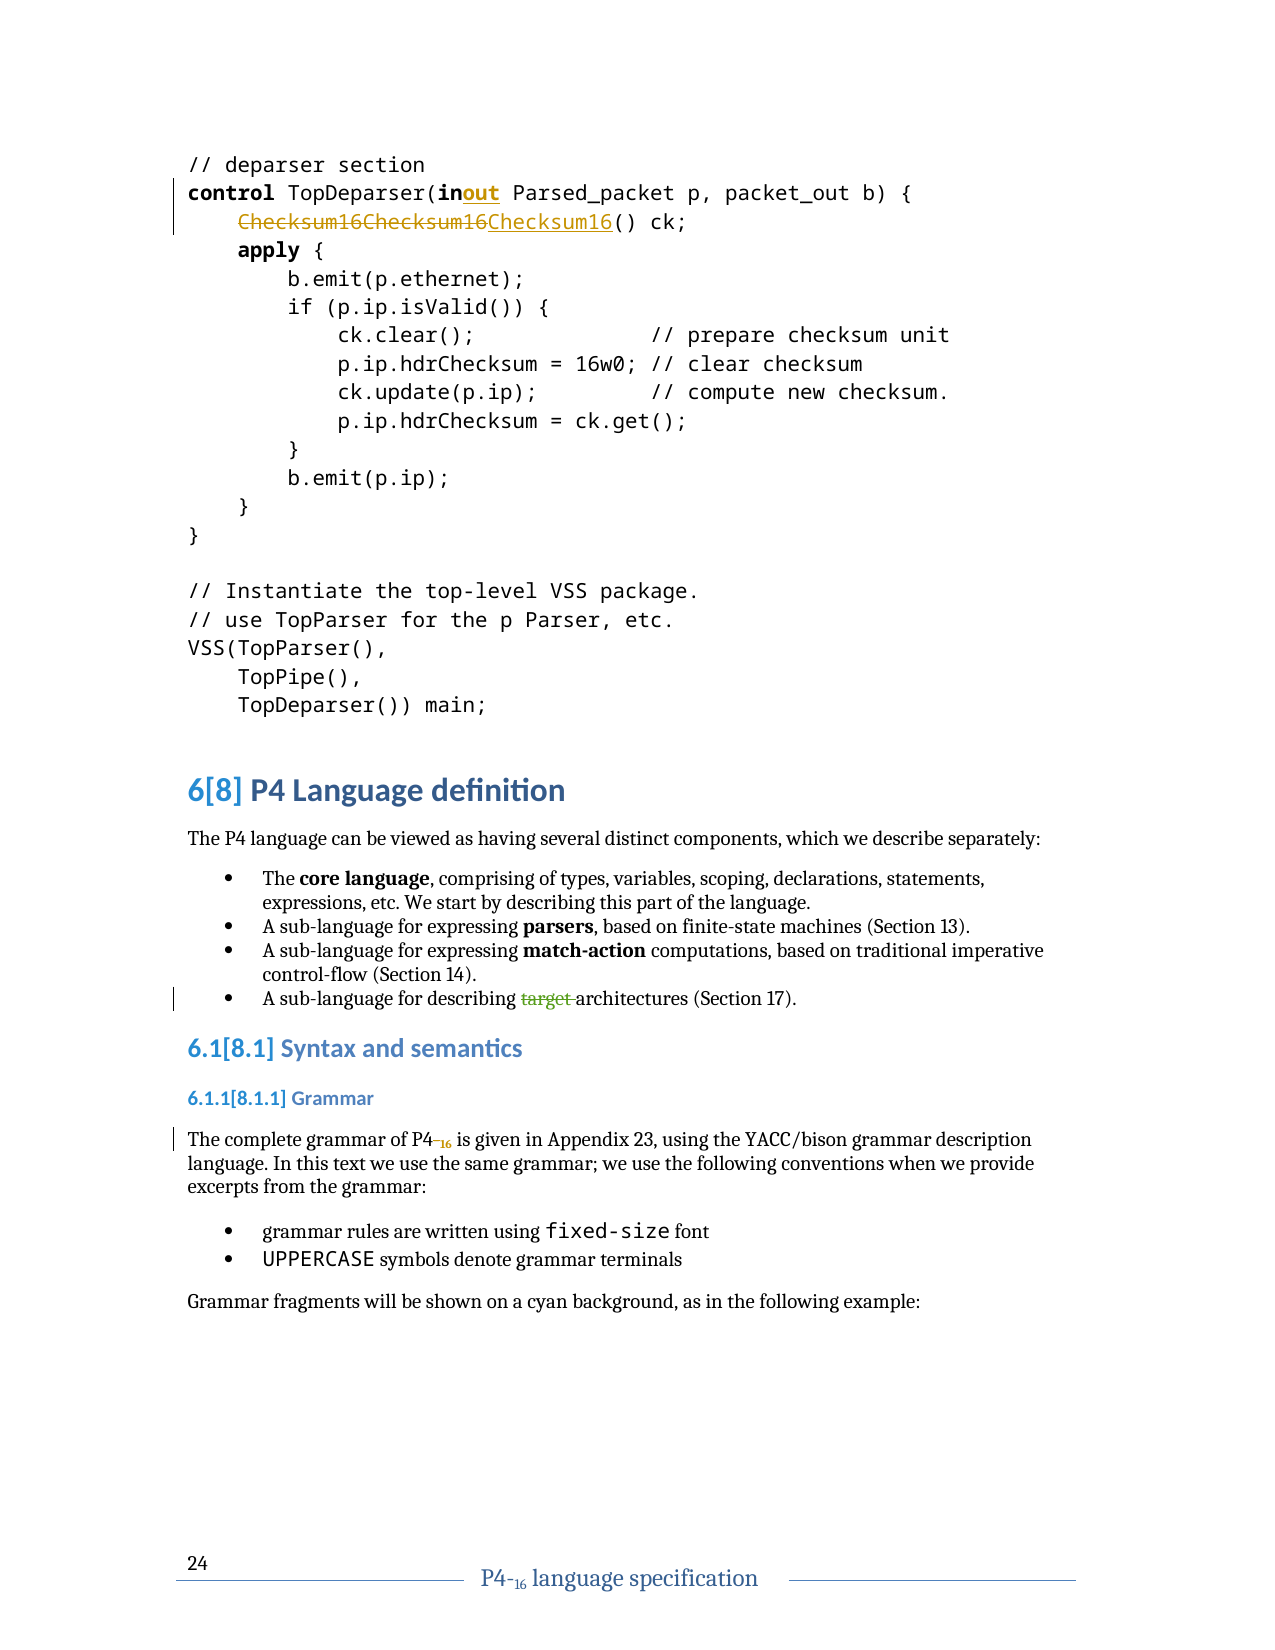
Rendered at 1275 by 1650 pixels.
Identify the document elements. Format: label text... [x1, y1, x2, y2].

list A sub-language for describing architectures (Section 17). [225, 987, 1087, 1011]
text Grammar fragments will be shown on a cyan background, as in the following example: [187, 1289, 1087, 1313]
list grammar rules are written using fixed-size font [225, 1216, 1087, 1244]
text () ck; [187, 207, 1087, 235]
text // deparser section control TopDeparser(in Parsed_packet p, packet_out b) { [187, 150, 1087, 207]
text p.ip.hdrChecksum = 16w0; // clear checksum ck.update(p.ip); // compute new checksum. [187, 349, 1087, 406]
list A sub-language for expressing parsers, based on finite-state machines (Section 13). [225, 915, 1087, 939]
text if (p.ip.isValid()) { [187, 292, 1087, 321]
subtitle Syntax and semantics [187, 1031, 1087, 1064]
text // use TopParser for the p Parser, etc. VSS(TopParser(), TopPipe(), TopDeparser()) main; [187, 605, 1087, 719]
list UPPERCASE symbols denote grammar terminals [225, 1244, 1087, 1273]
text } b.emit(p.ip); [187, 434, 1087, 491]
text } } // Instantiate the top-level VSS package. [187, 491, 1087, 605]
subtitle P4 Language definition [187, 769, 1087, 809]
text ck.clear(); // prepare checksum unit [187, 321, 1087, 349]
text The P4 language can be viewed as having several distinct components, which we describe separately: [187, 826, 1087, 850]
list The core language, comprising of types, variables, scoping, declarations, statements, expressions, etc. We start by describing this part of the language. [225, 867, 1087, 915]
subtitle Grammar [187, 1085, 1087, 1111]
list A sub-language for expressing match-action computations, based on traditional imperative control-flow (Section 14). [225, 939, 1087, 987]
text The complete grammar of P416 is given in Appendix 23, using the YACC/bison grammar description language. In this text we use the same grammar; we use the following conventions when we provide excerpts from the grammar: [187, 1127, 1087, 1199]
text p.ip.hdrChecksum = ck.get(); [187, 406, 1087, 434]
text apply { b.emit(p.ethernet); [187, 235, 1087, 292]
